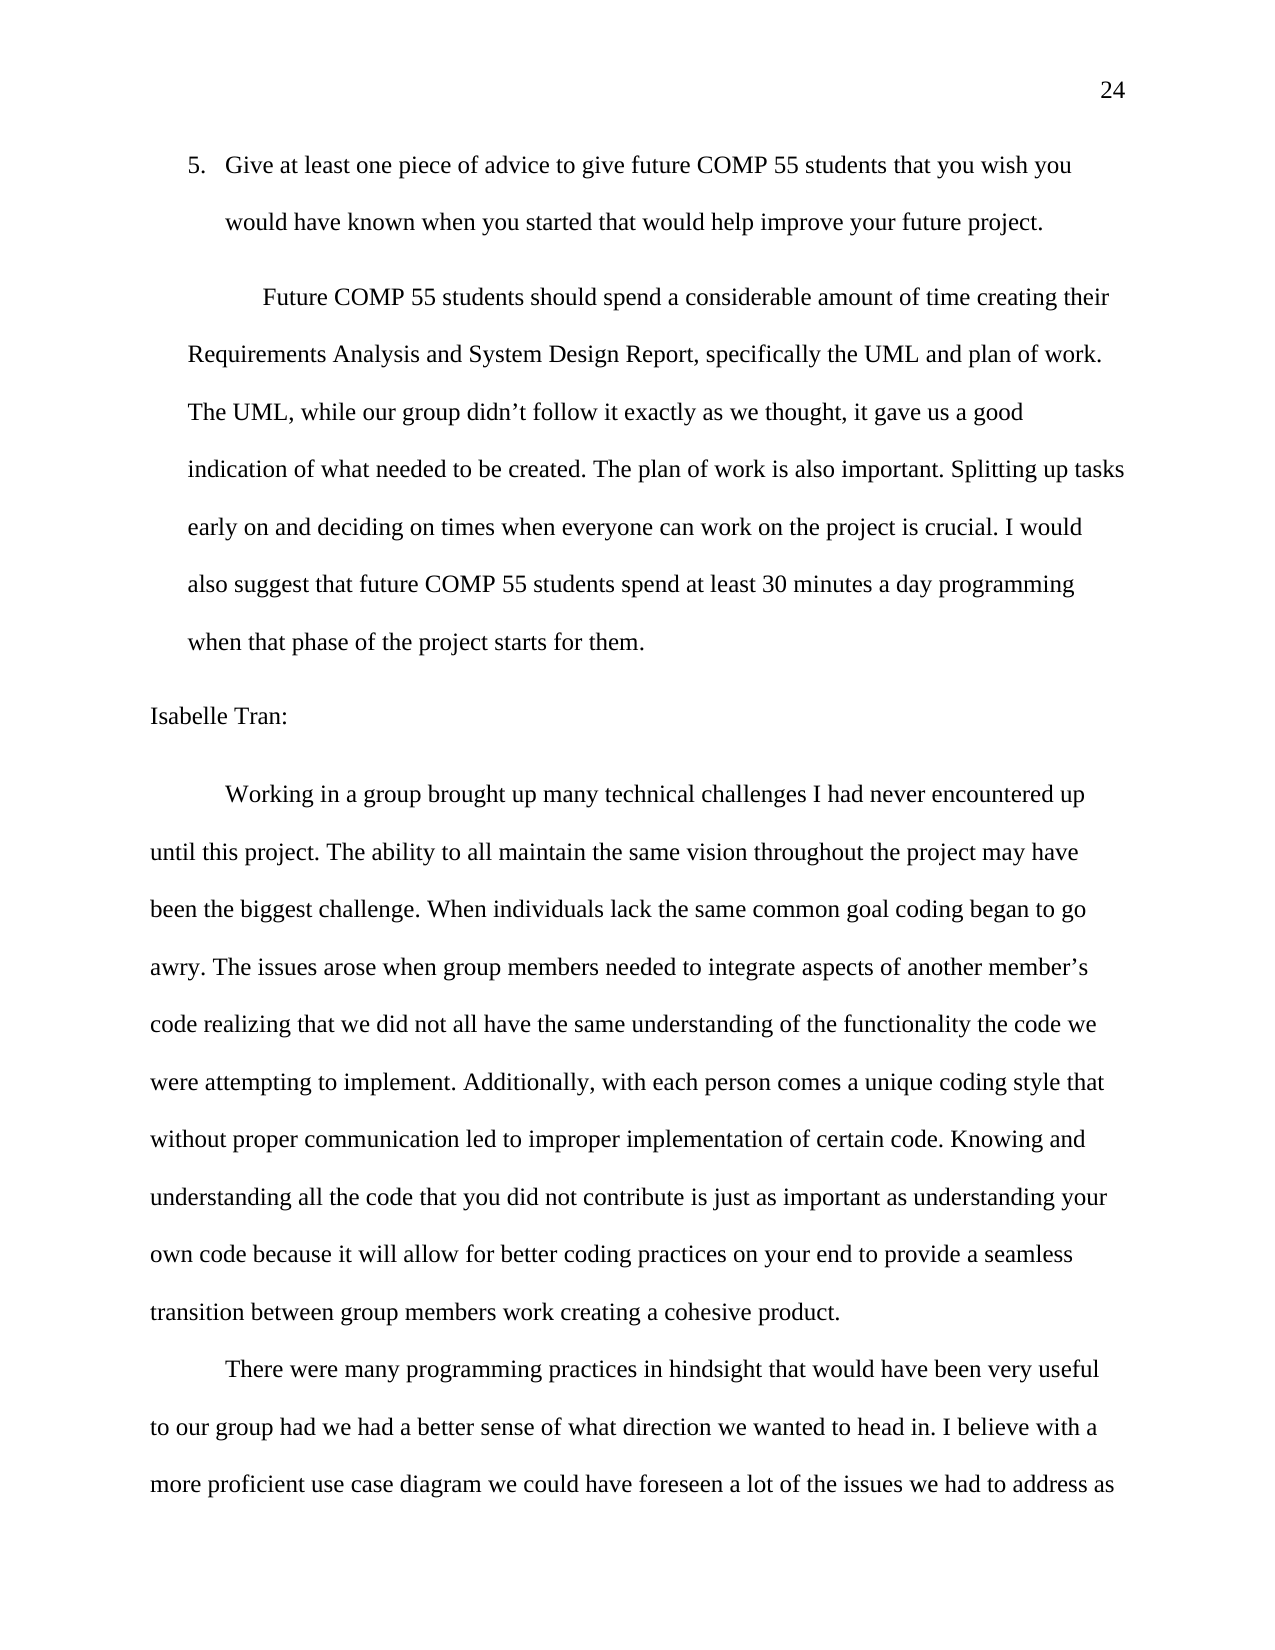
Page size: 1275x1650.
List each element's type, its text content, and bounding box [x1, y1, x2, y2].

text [150, 1354, 1125, 1498]
text Future COMP 55 students should spend a considerable amount of time creating their Requirements Analysis and System Design Report, specifically the UML and plan of work. The UML, while our group didn’t follow it exactly as we thought, it gave us a good indication of what needed to be created. The plan of work is also important. Splitting up tasks early on and deciding on times when everyone can work on the project is crucial. I would also suggest that future COMP 55 students spend at least 30 minutes a day programming when that phase of the project starts for them. [187, 282, 1125, 655]
list Give at least one piece of advice to give future COMP 55 students that you wish you would have known when you started that would help improve your future project. [187, 150, 1125, 236]
text Working in a group brought up many technical challenges I had never encountered up until this project. The ability to all maintain the same vision throughout the project may have been the biggest challenge. When individuals lack the same common goal coding began to go awry. The issues arose when group members needed to integrate aspects of another member’s code realizing that we did not all have the same understanding of the functionality the code we were attempting to implement. Additionally, with each person comes a unique coding style that without proper communication led to improper implementation of certain code. Knowing and understanding all the code that you did not contribute is just as important as understanding your own code because it will allow for better coding practices on your end to provide a seamless transition between group members work creating a cohesive product. [150, 779, 1125, 1325]
text Isabelle Tran: [150, 701, 1125, 729]
